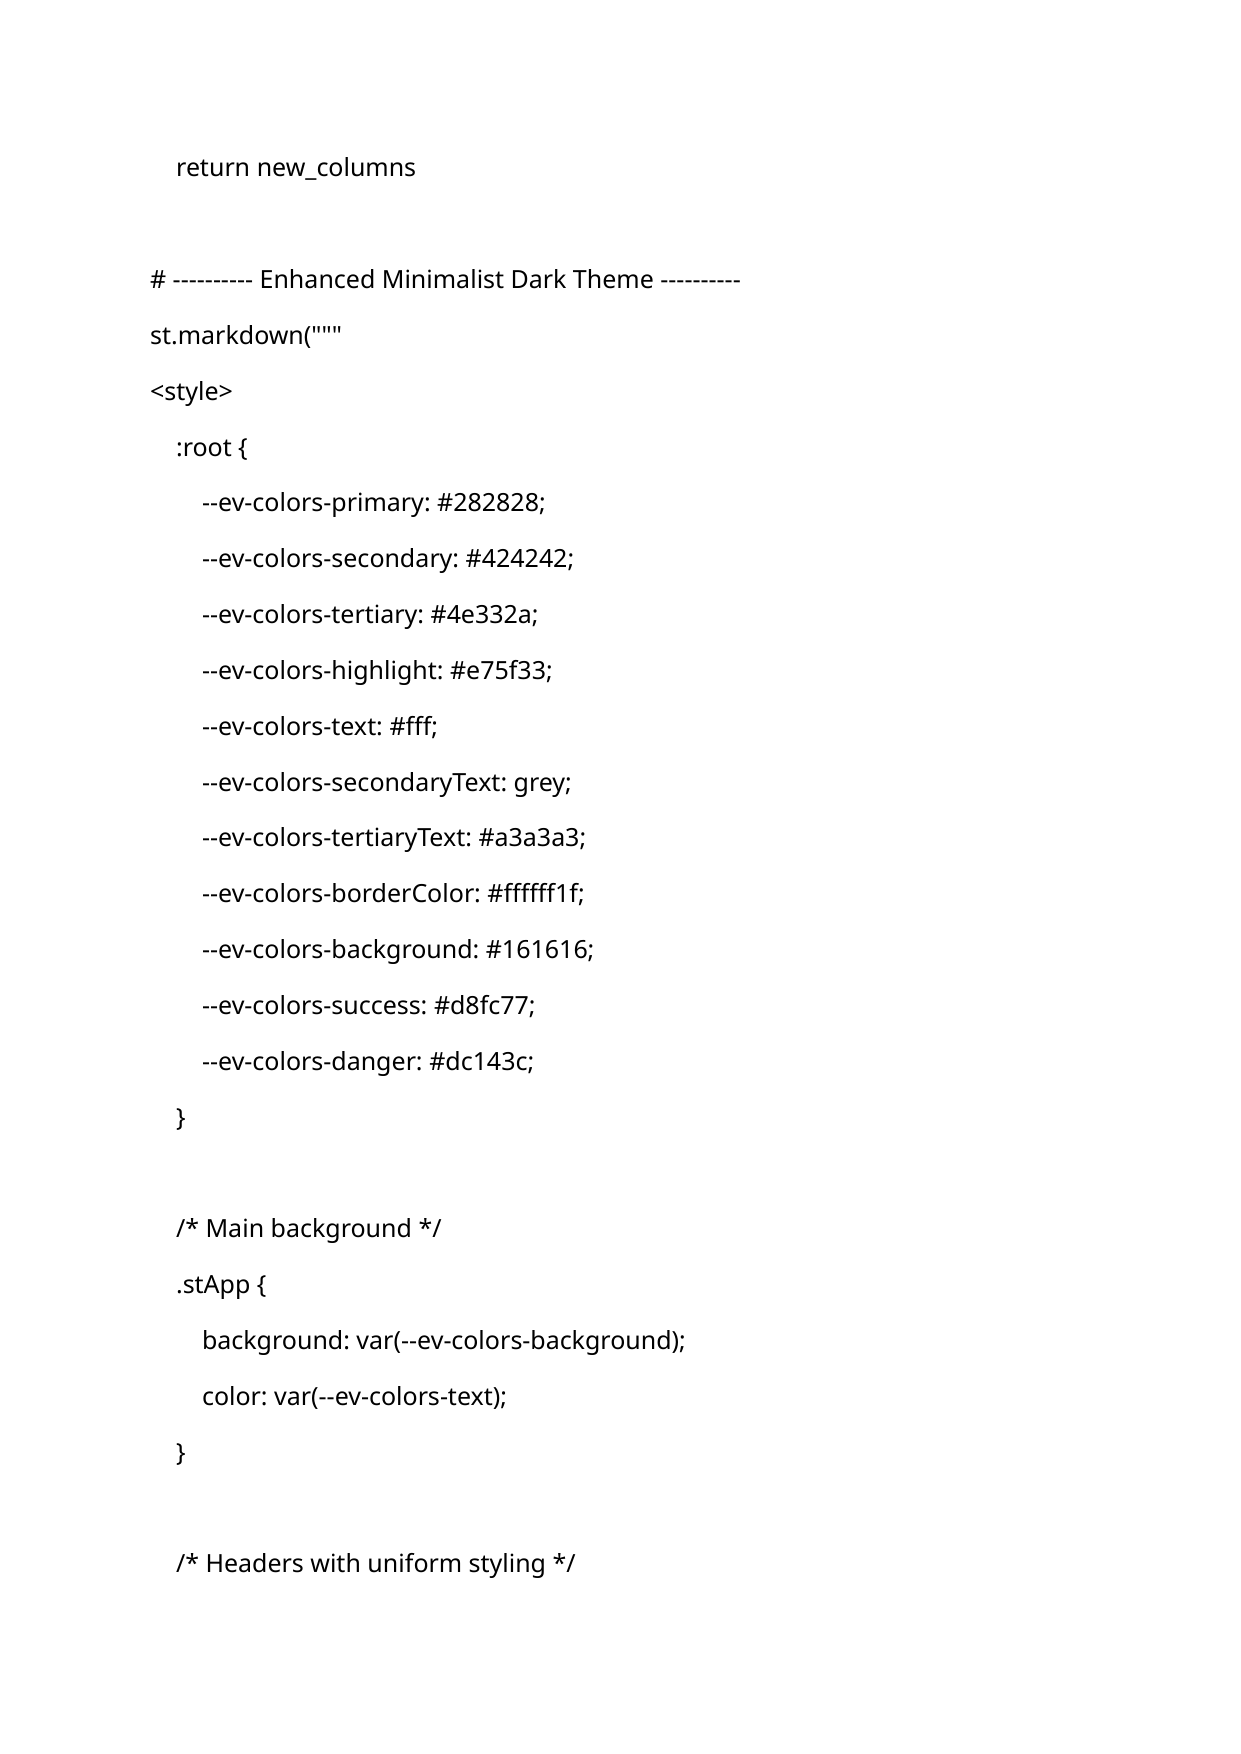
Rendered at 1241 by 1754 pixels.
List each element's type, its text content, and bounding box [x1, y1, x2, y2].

text st.markdown(""" [150, 317, 1090, 352]
text <style> [150, 373, 1090, 407]
text /* Headers with uniform styling */ [150, 1546, 1090, 1580]
text --ev-colors-tertiary: #4e332a; [150, 597, 1090, 631]
text --ev-colors-secondaryText: grey; [150, 764, 1090, 798]
text --ev-colors-highlight: #e75f33; [150, 652, 1090, 687]
text --ev-colors-secondary: #424242; [150, 541, 1090, 575]
text --ev-colors-borderColor: #ffffff1f; [150, 876, 1090, 910]
text --ev-colors-success: #d8fc77; [150, 987, 1090, 1022]
text --ev-colors-tertiaryText: #a3a3a3; [150, 820, 1090, 854]
text --ev-colors-background: #161616; [150, 932, 1090, 966]
text --ev-colors-text: #fff; [150, 708, 1090, 742]
text /* Main background */ [150, 1211, 1090, 1245]
text --ev-colors-danger: #dc143c; [150, 1043, 1090, 1077]
text } [150, 1099, 1090, 1133]
text return new_columns [150, 150, 1090, 184]
text :root { [150, 429, 1090, 463]
text } [150, 1434, 1090, 1468]
text # ---------- Enhanced Minimalist Dark Theme ---------- [150, 262, 1090, 296]
text .stApp { [150, 1267, 1090, 1301]
text background: var(--ev-colors-background); [150, 1322, 1090, 1357]
text color: var(--ev-colors-text); [150, 1378, 1090, 1412]
text --ev-colors-primary: #282828; [150, 485, 1090, 519]
